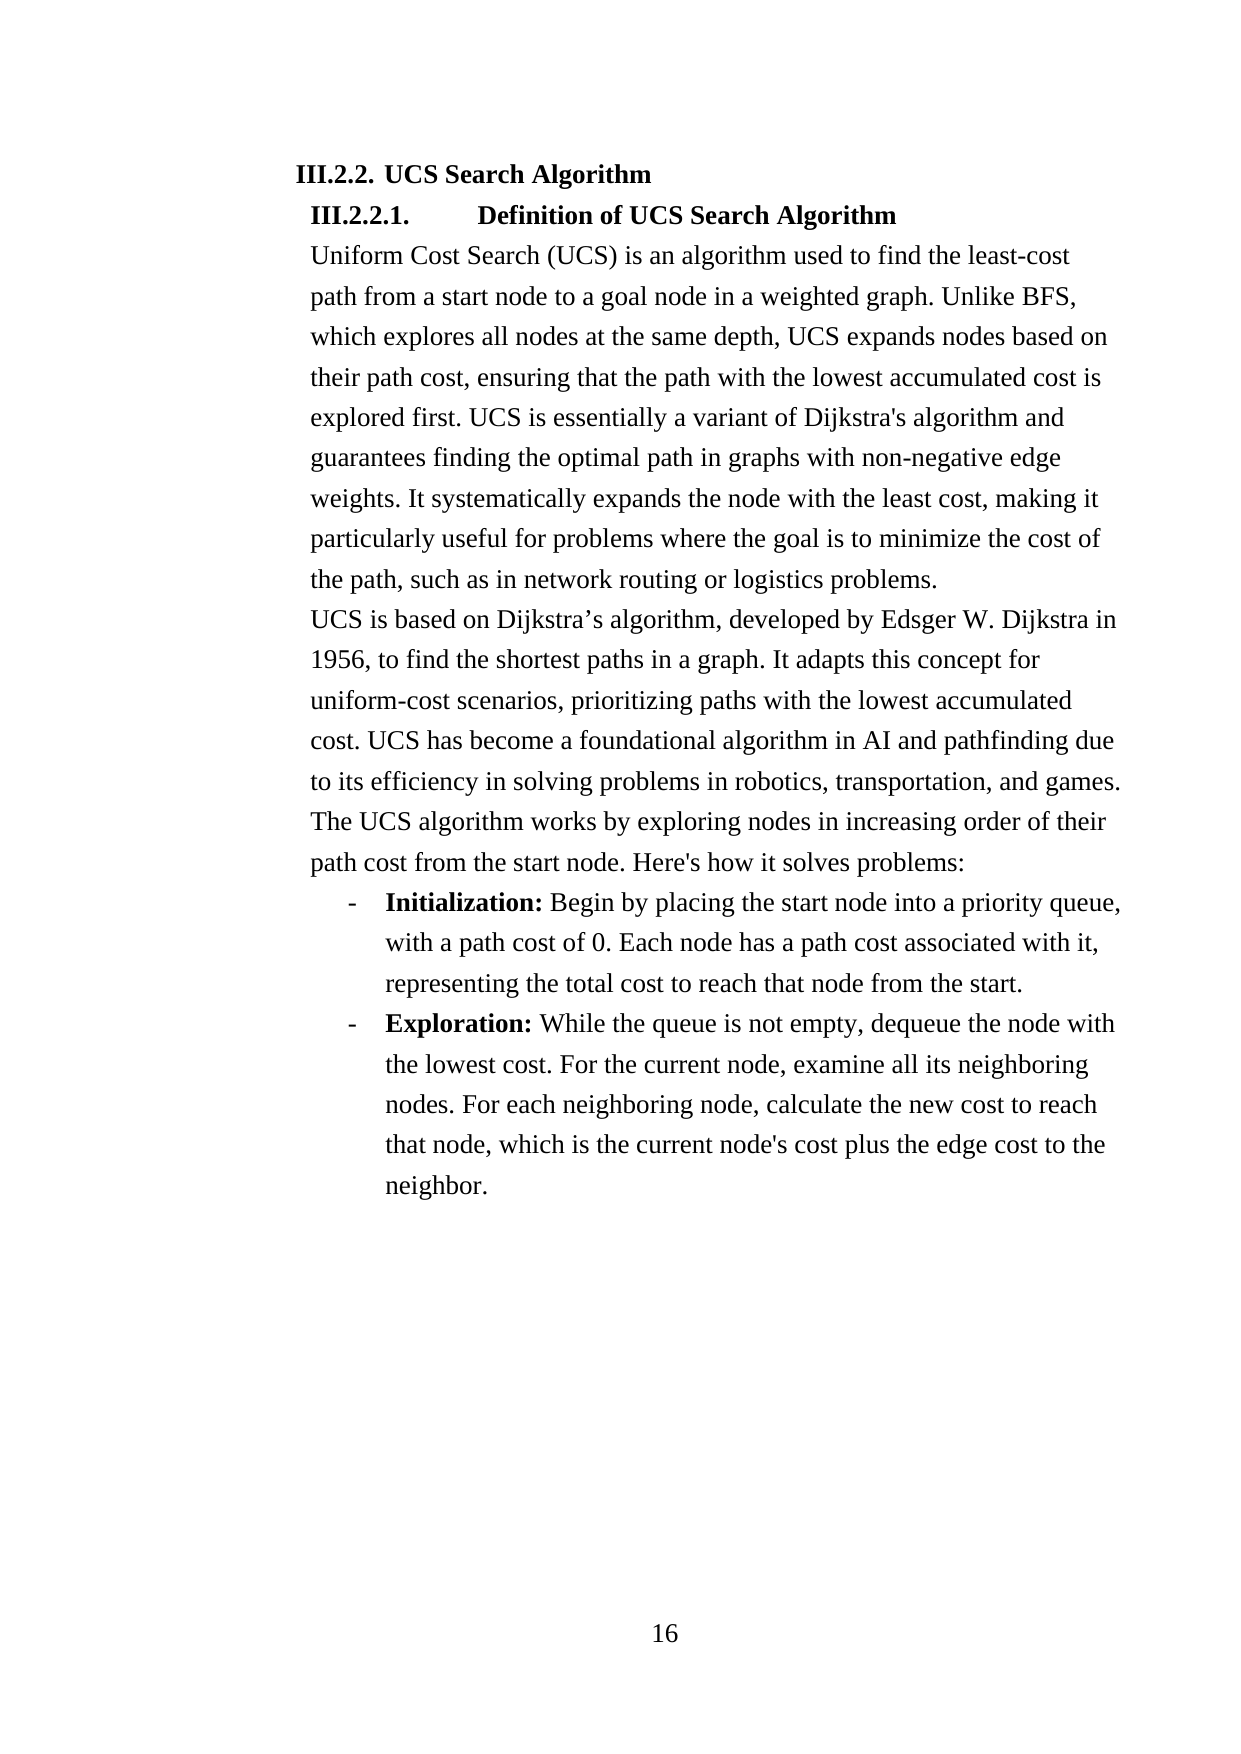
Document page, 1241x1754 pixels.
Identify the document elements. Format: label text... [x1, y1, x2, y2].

list Initialization: Begin by placing the start node into a priority queue, with a path cost of 0. Each node has a path cost associated with it, representing the total cost to reach that node from the start. [348, 886, 1122, 998]
list UCS Search Algorithm [295, 158, 1122, 190]
list The UCS algorithm works by exploring nodes in increasing order of their path cost from the start node. Here's how it solves problems: [310, 805, 1122, 877]
list Definition of UCS Search Algorithm [310, 199, 1122, 230]
list UCS is based on Dijkstra’s algorithm, developed by Edsger W. Dijkstra in 1956, to find the shortest paths in a graph. It adapts this concept for uniform-cost scenarios, prioritizing paths with the lowest accumulated cost. UCS has become a foundational algorithm in AI and pathfinding due to its efficiency in solving problems in robotics, transportation, and games. [310, 603, 1122, 796]
list Uniform Cost Search (UCS) is an algorithm used to find the least-cost path from a start node to a goal node in a weighted graph. Unlike BFS, which explores all nodes at the same depth, UCS expands nodes based on their path cost, ensuring that the path with the lowest accumulated cost is explored first. UCS is essentially a variant of Dijkstra's algorithm and guarantees finding the optimal path in graphs with non-negative edge weights. It systematically expands the node with the least cost, making it particularly useful for problems where the goal is to minimize the cost of the path, such as in network routing or logistics problems. [310, 239, 1122, 594]
list Exploration: While the queue is not empty, dequeue the node with the lowest cost. For the current node, examine all its neighboring nodes. For each neighboring node, calculate the new cost to reach that node, which is the current node's cost plus the edge cost to the neighbor. [348, 1007, 1122, 1200]
